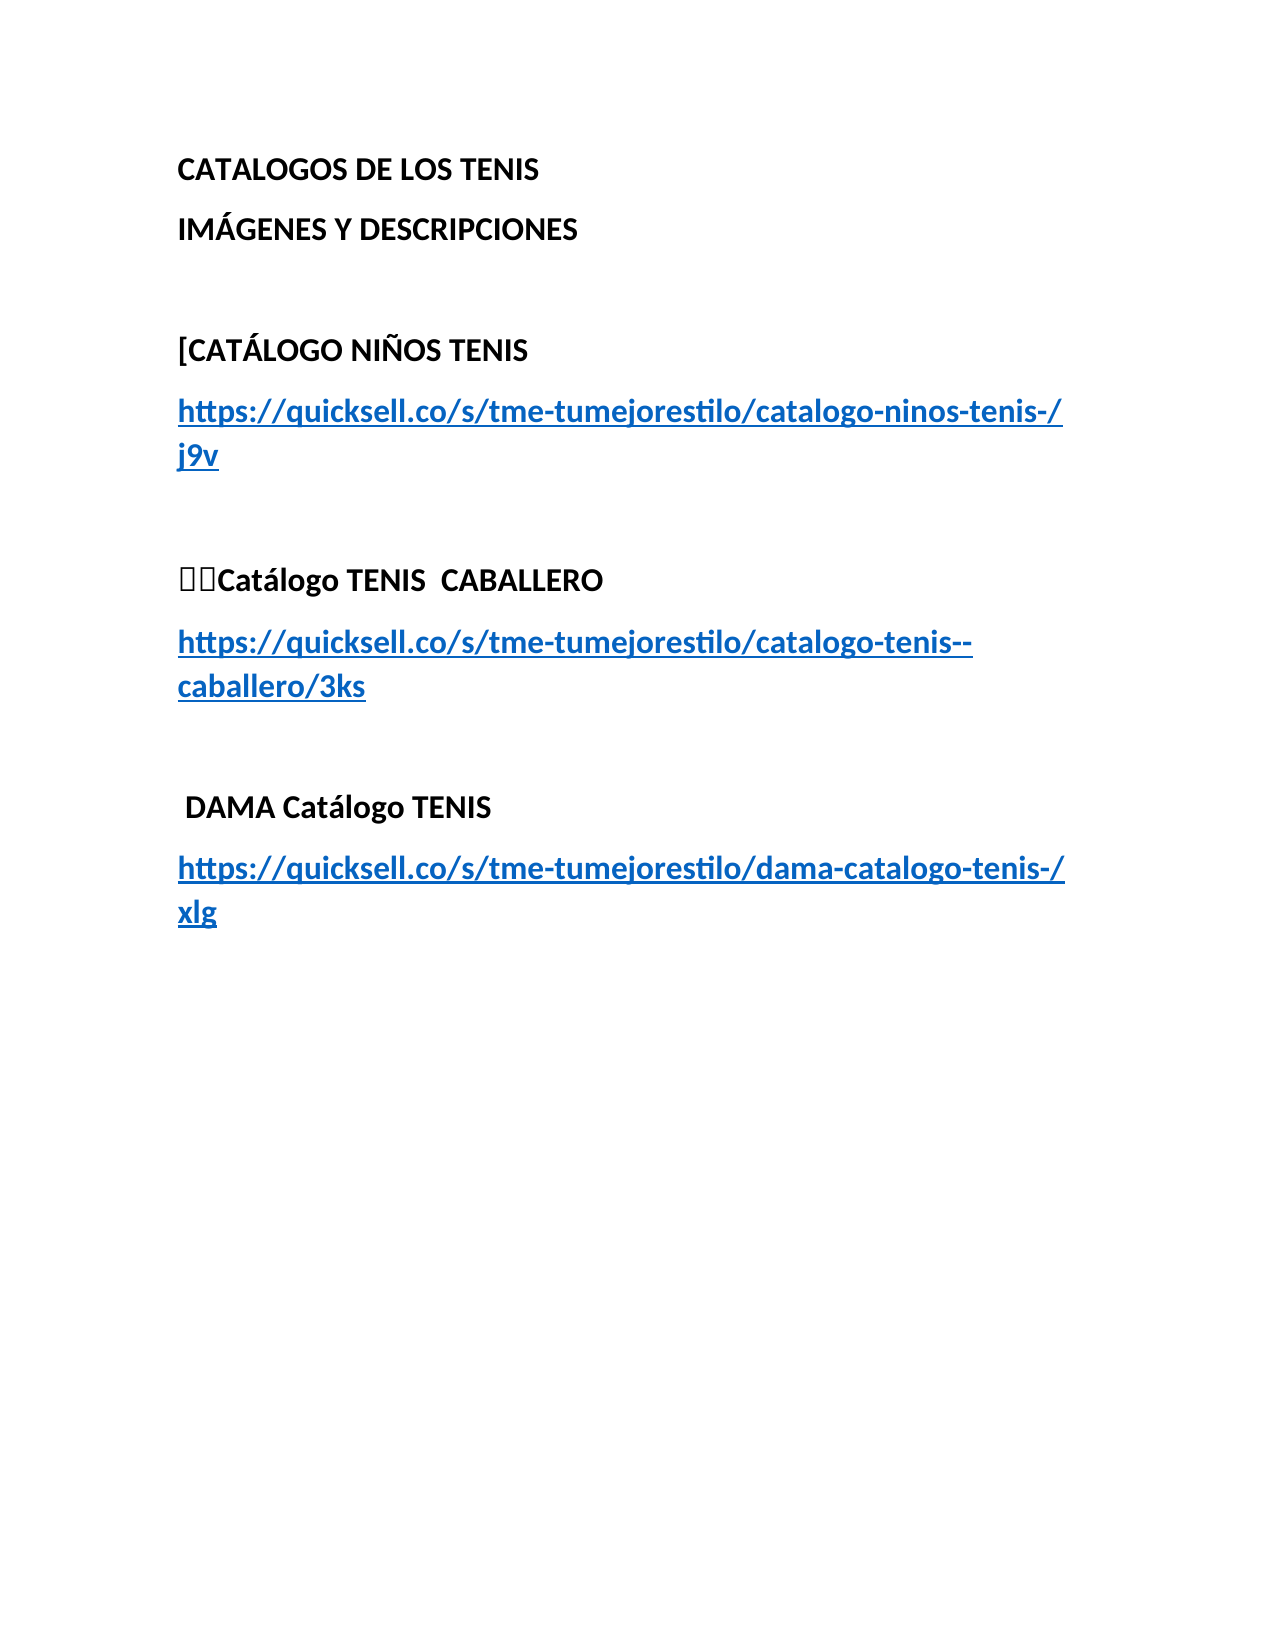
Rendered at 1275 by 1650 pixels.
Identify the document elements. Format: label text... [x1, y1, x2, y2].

text https://quicksell.co/s/tme-tumejorestilo/dama-catalogo-tenis-/xlg [177, 847, 1098, 931]
text 👟👟Catálogo TENIS CABALLERO [177, 555, 1098, 601]
text https://quicksell.co/s/tme-tumejorestilo/catalogo-tenis--caballero/3ks [177, 621, 1098, 706]
text https://quicksell.co/s/tme-tumejorestilo/catalogo-ninos-tenis-/j9v [177, 390, 1098, 475]
text [CATÁLOGO NIÑOS TENIS [177, 329, 1098, 370]
text DAMA Catálogo TENIS [177, 786, 1098, 827]
text CATALOGOS DE LOS TENIS [177, 148, 1098, 188]
text IMÁGENES Y DESCRIPCIONES [177, 208, 1098, 249]
